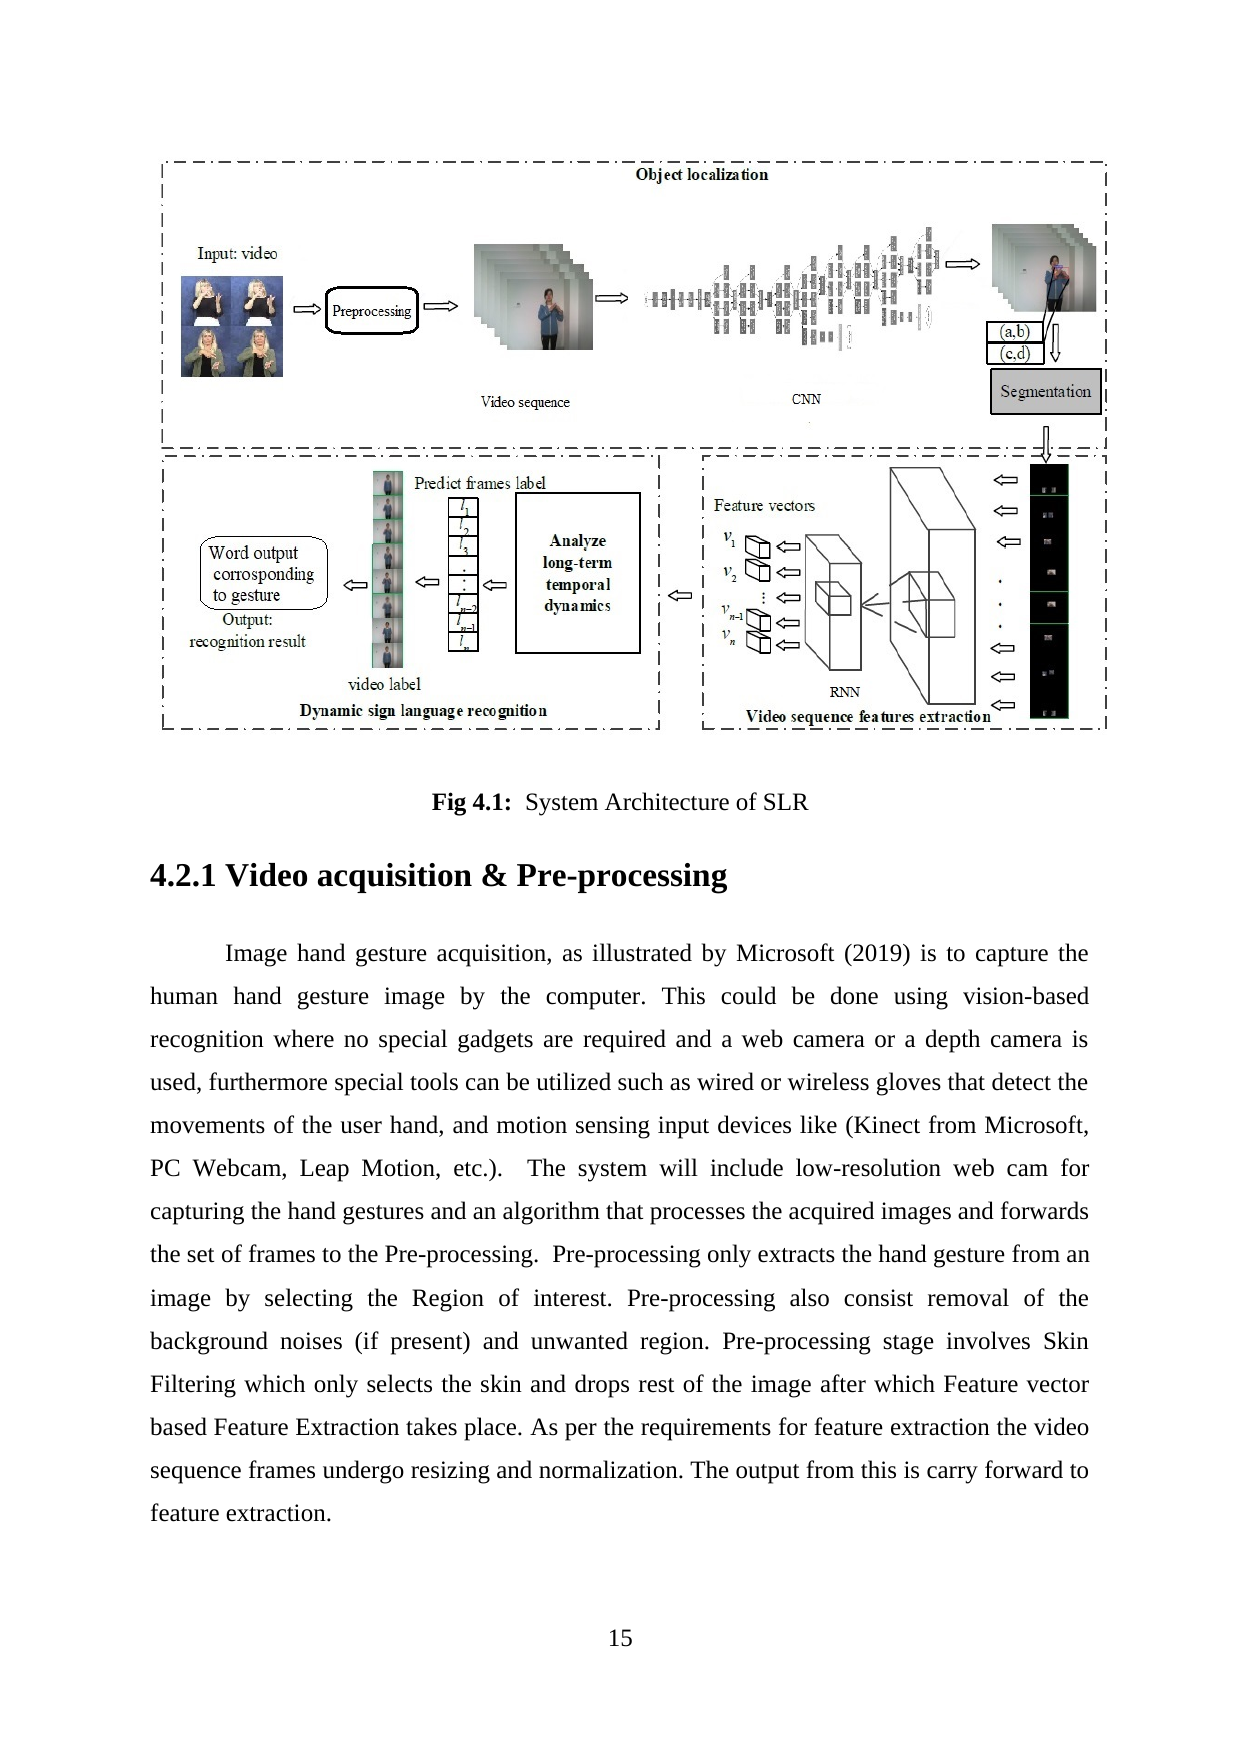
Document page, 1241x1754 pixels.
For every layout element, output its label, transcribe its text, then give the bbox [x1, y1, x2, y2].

text Image hand gesture acquisition, as illustrated by Microsoft (2019) is to capture the human hand gesture image by the computer. This could be done using vision-based recognition where no special gadgets are required and a web camera or a depth camera is used, furthermore special tools can be utilized such as wired or wireless gloves that detect the movements of the user hand, and motion sensing input devices like (Kinect from Microsoft, PC Webcam, Leap Motion, etc.). The system will include low-resolution web cam for capturing the hand gestures and an algorithm that processes the acquired images and forwards the set of frames to the Pre-processing. Pre-processing only extracts the hand gesture from an image by selecting the Region of interest. Pre-processing also consist removal of the background noises (if present) and unwanted region. Pre-processing stage involves Skin Filtering which only selects the skin and drops rest of the image after which Feature vector based Feature Extraction takes place. As per the requirements for feature extraction the video sequence frames undergo resizing and normalization. The output from this is carry forward to feature extraction. [150, 938, 1090, 1527]
text Fig 4.1: System Architecture of SLR [150, 787, 1090, 816]
picture [150, 150, 1127, 748]
text 4.2.1 Video acquisition & Pre-processing [150, 855, 1090, 893]
